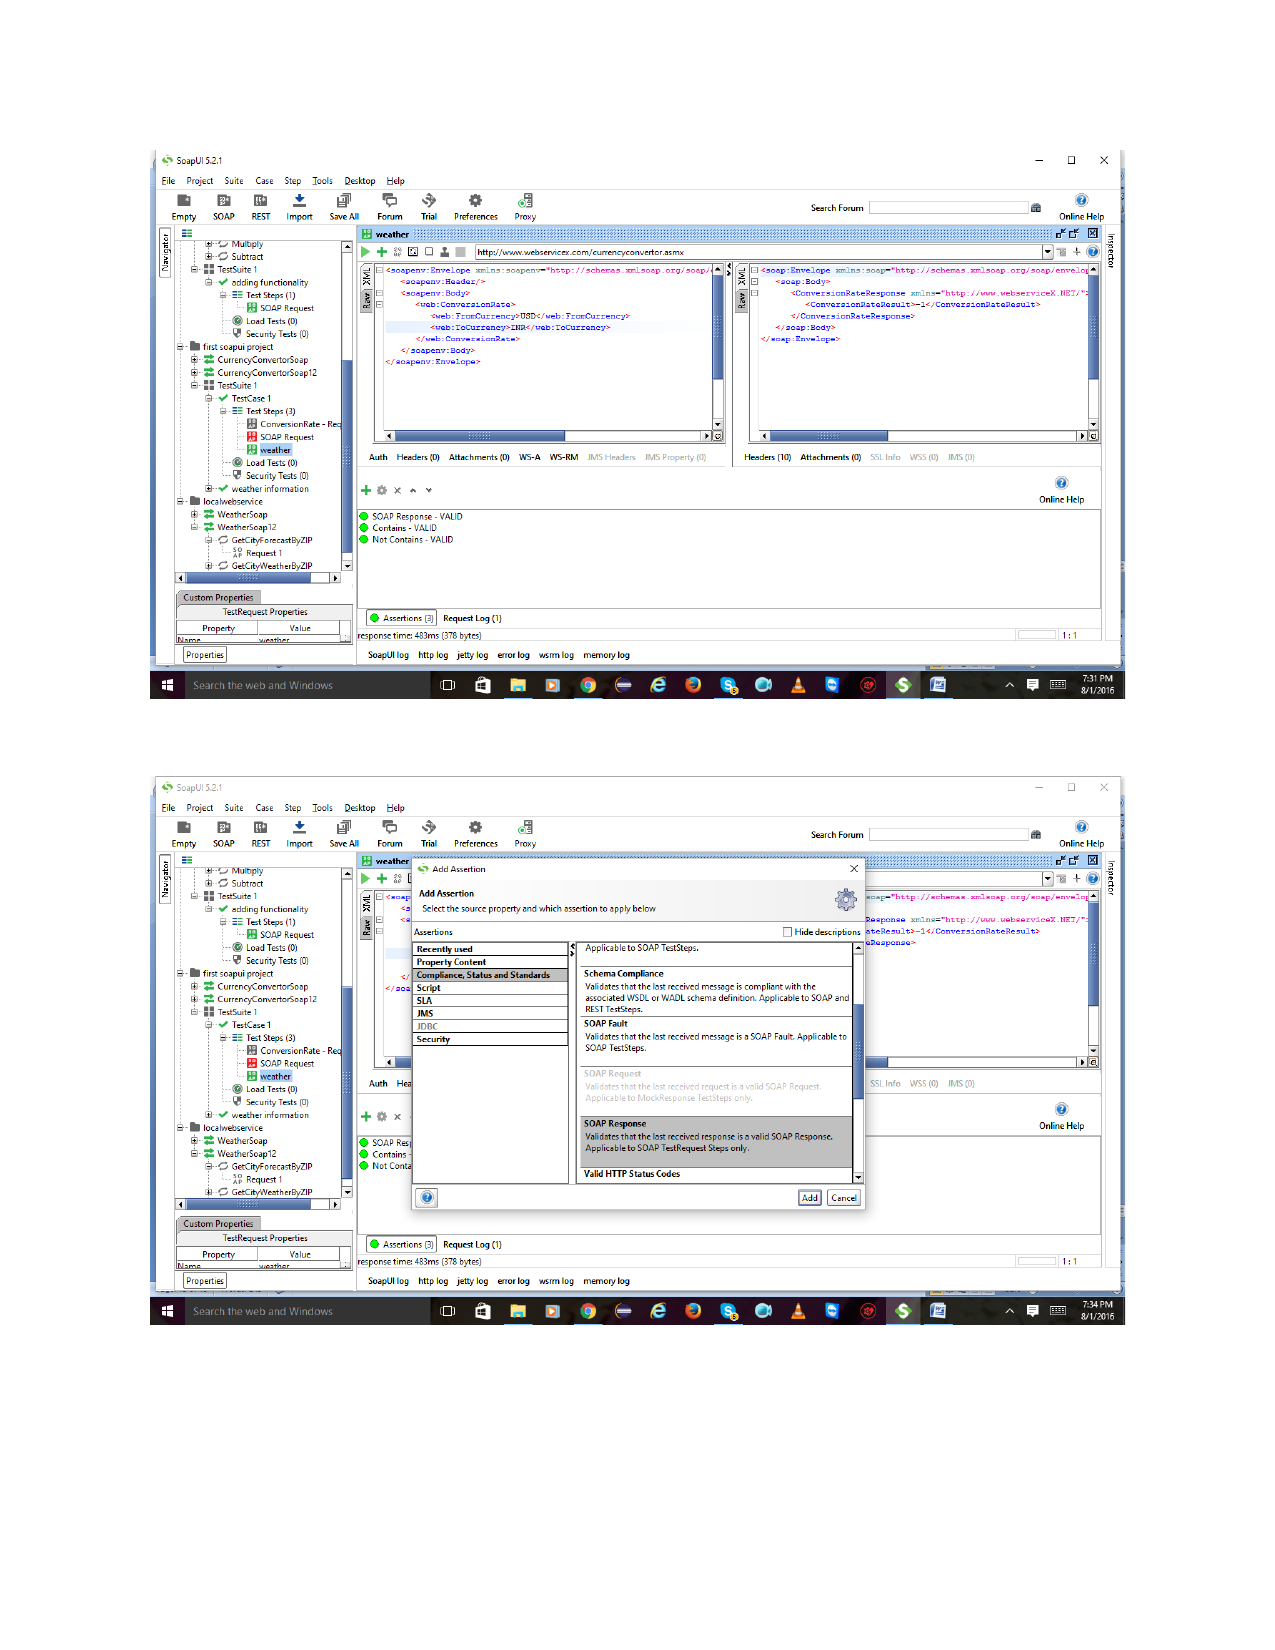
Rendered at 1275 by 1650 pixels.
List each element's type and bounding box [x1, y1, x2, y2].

picture [150, 776, 1125, 1325]
picture [150, 150, 1125, 699]
